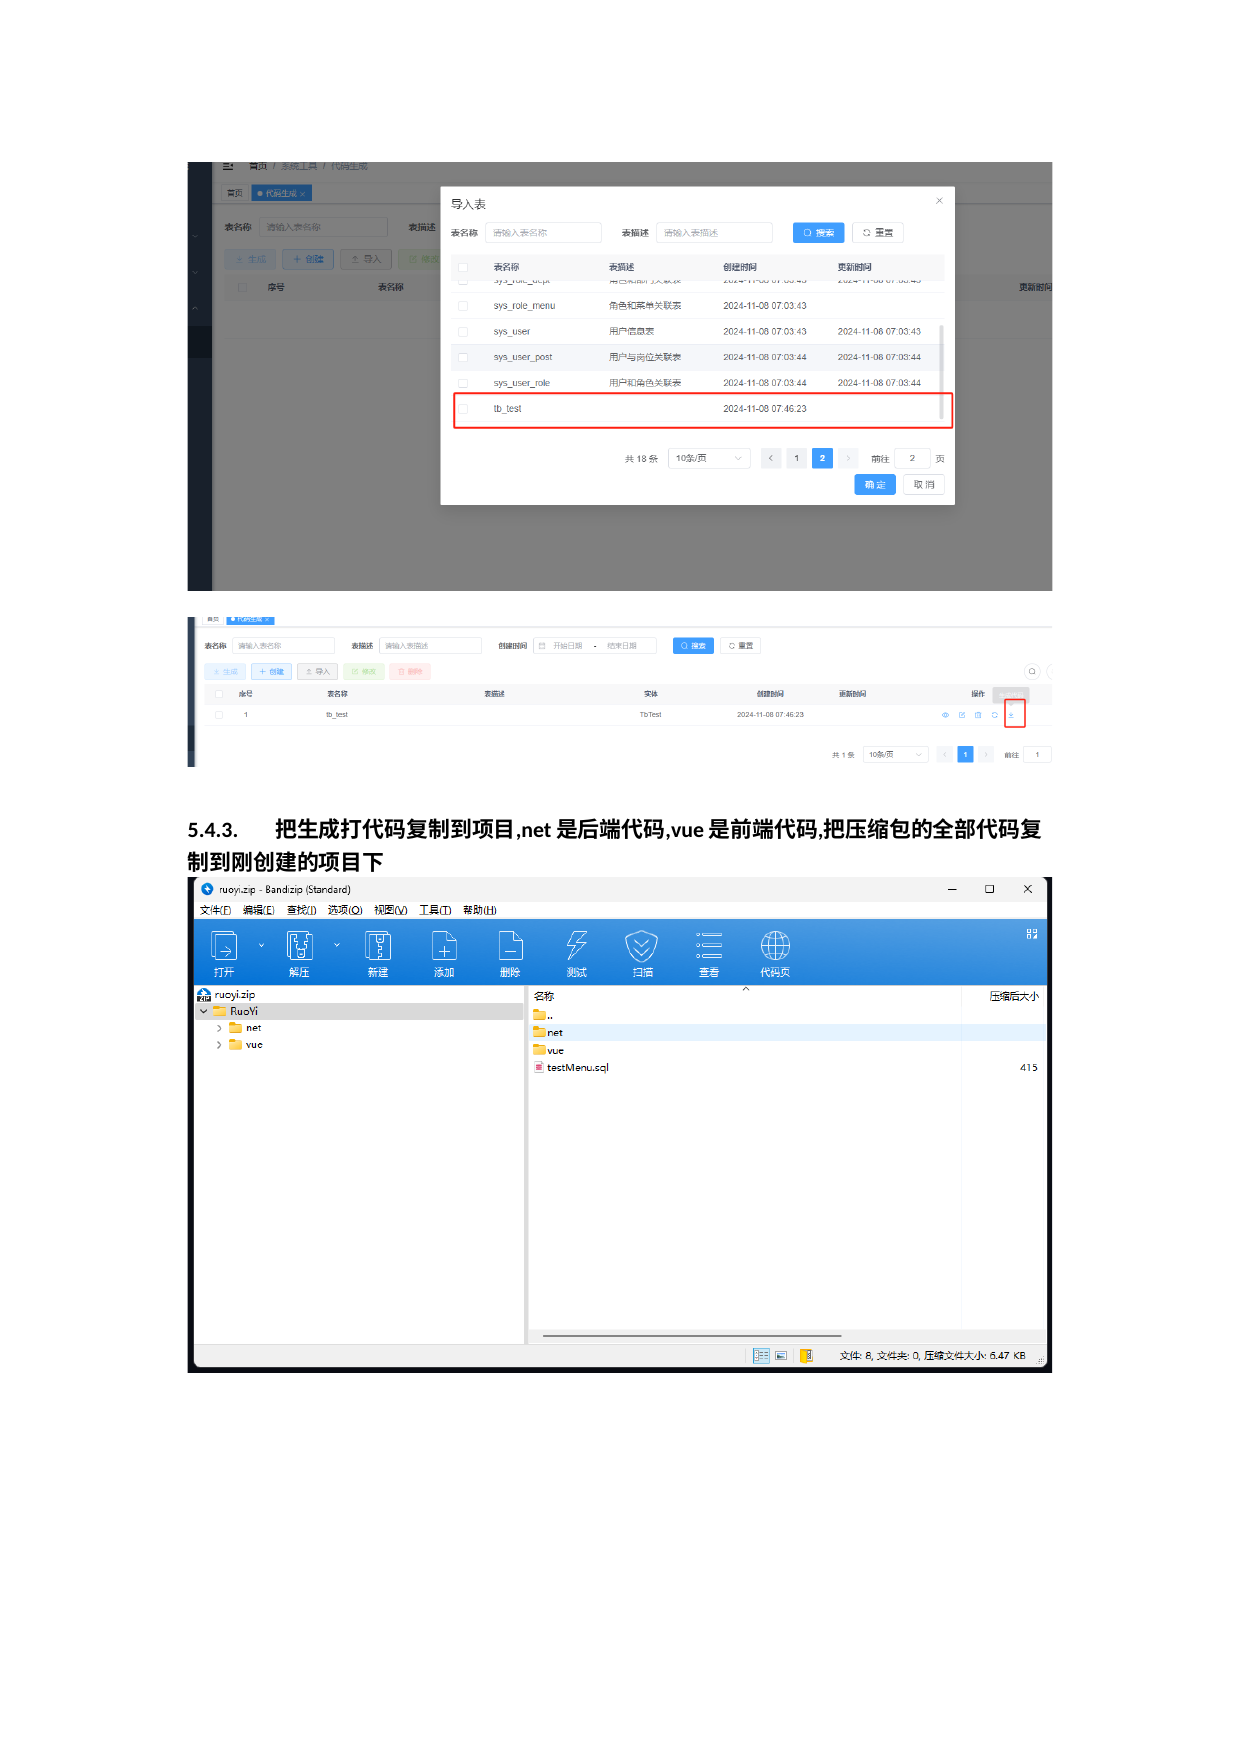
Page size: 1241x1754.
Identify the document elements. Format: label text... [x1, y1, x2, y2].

picture [187, 617, 1053, 767]
list 把生成打代码复制到项目,net是后端代码,vue是前端代码,把压缩包的全部代码复制到刚创建的项目下 [187, 812, 1053, 877]
picture [187, 877, 1053, 1373]
picture [187, 162, 1053, 591]
